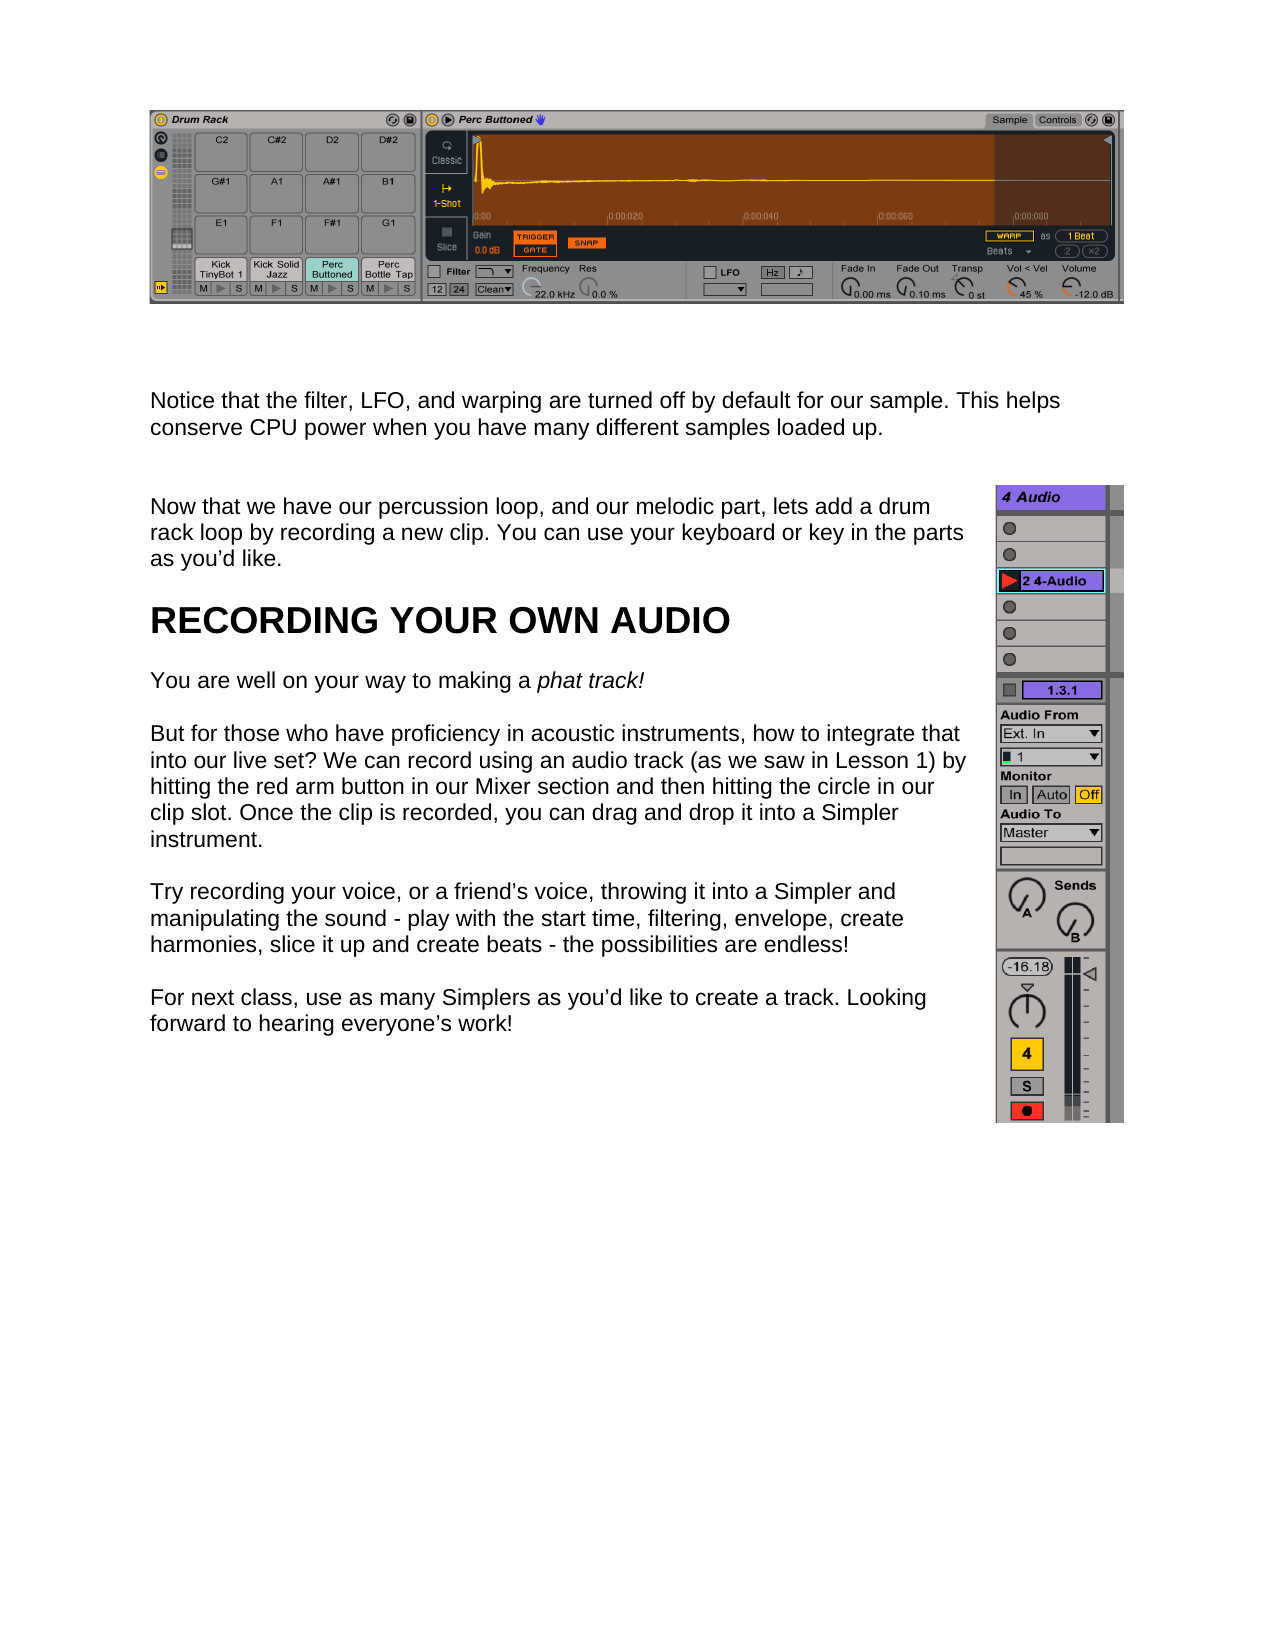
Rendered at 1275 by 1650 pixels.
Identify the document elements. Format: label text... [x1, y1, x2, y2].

text Now that we have our percussion loop, and our melodic part, lets add a drum rack loop by recording a new clip. You can use your keyboard or key in the parts as you’d like. [150, 493, 994, 572]
text Try recording your voice, or a friend’s voice, throwing it into a Simpler and manipulating the sound - play with the start time, filtering, envelope, create harmonies, slice it up and create beats - the possibilities are endless! [150, 878, 994, 957]
subtitle RECORDING YOUR OWN AUDIO [150, 598, 994, 641]
text Notice that the filter, LFO, and warping are turned off by default for our sample. This helps conserve CPU power when you have many different samples loaded up. [150, 387, 1125, 440]
text You are well on your way to making a phat track! [150, 667, 994, 694]
text But for those who have proficiency in acoustic instruments, how to integrate that into our live set? We can record using an audio track (as we saw in Lesson 1) by hitting the red arm button in our Mixer section and then hitting the circle in our clip slot. Once the clip is recorded, you can drag and drop it into a Simpler instrument. [150, 720, 994, 852]
text For next class, use as many Simplers as you’d like to create a track. Looking forward to hearing everyone’s work! [150, 984, 994, 1036]
picture [994, 485, 1124, 1123]
picture [148, 110, 1124, 304]
